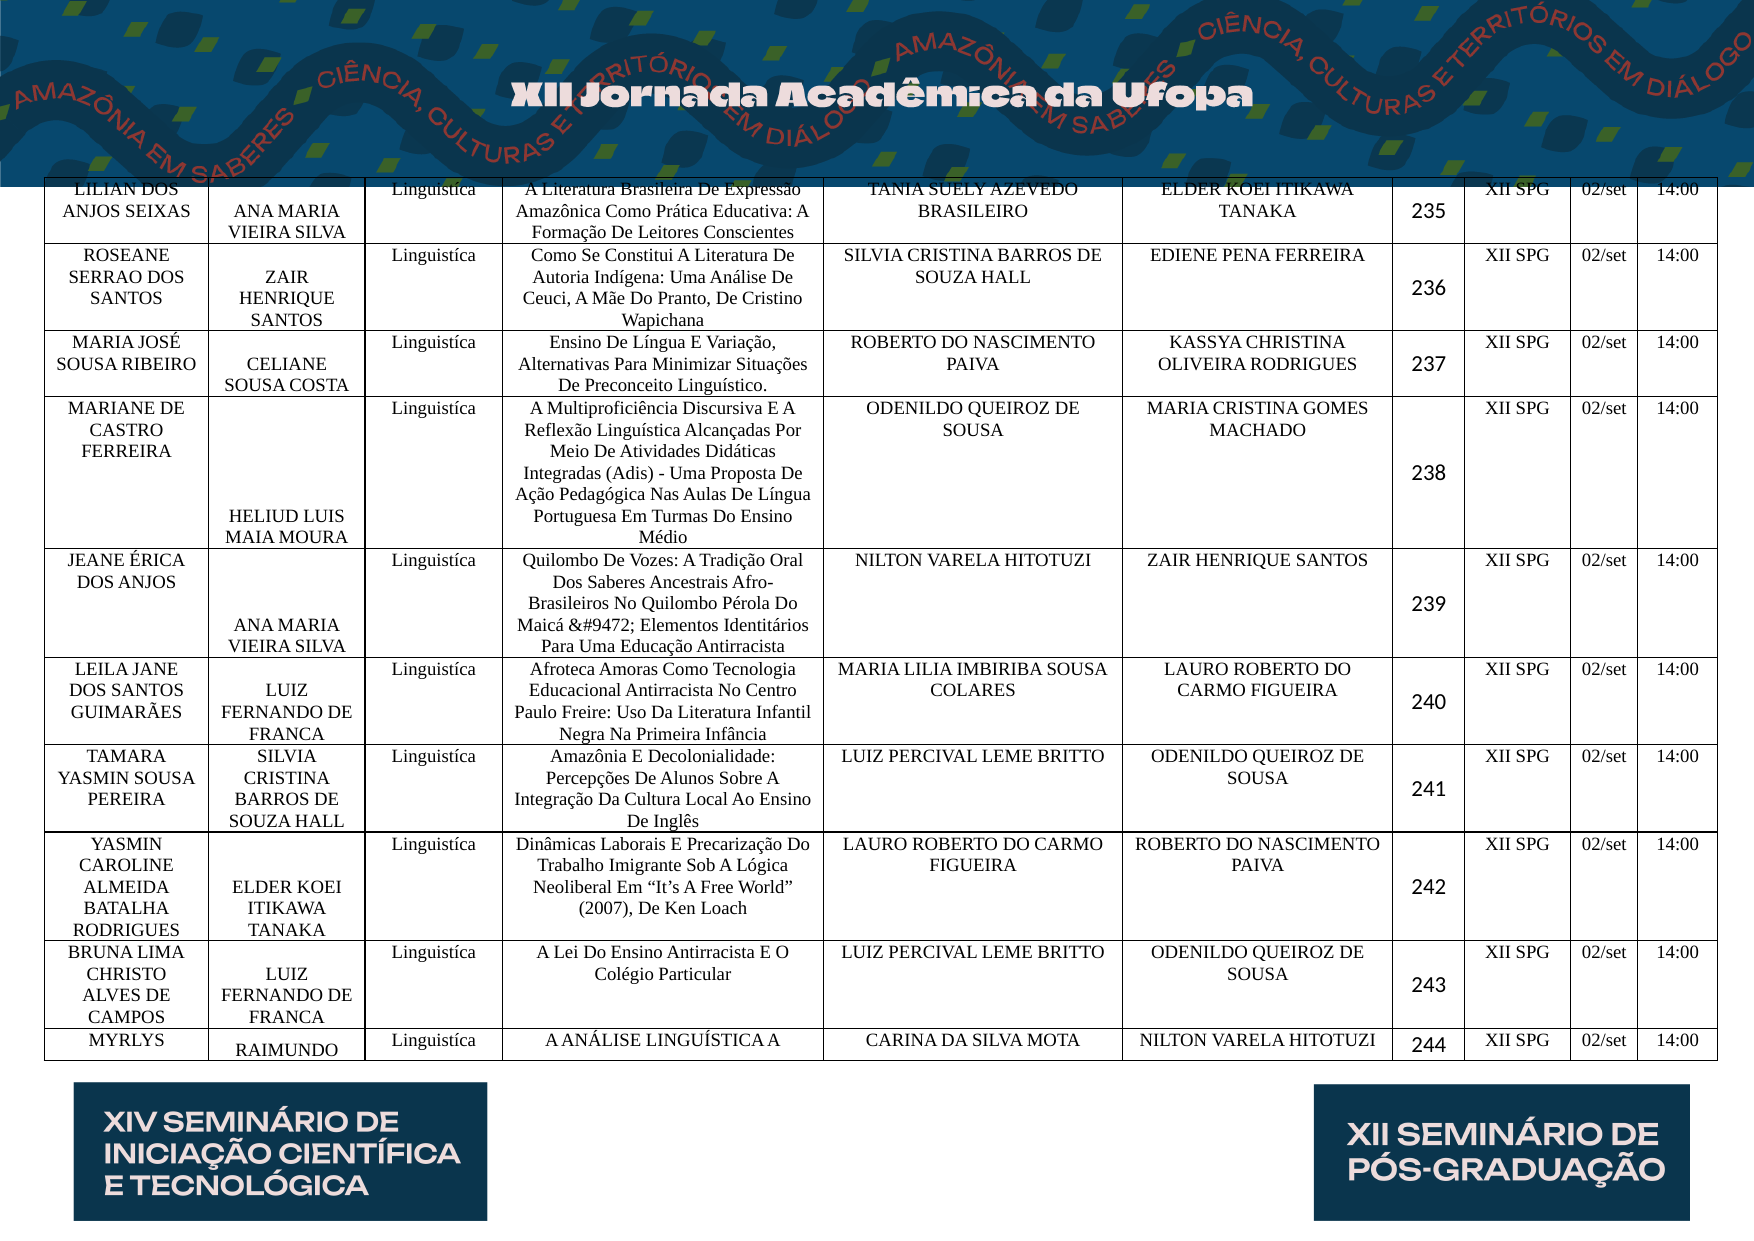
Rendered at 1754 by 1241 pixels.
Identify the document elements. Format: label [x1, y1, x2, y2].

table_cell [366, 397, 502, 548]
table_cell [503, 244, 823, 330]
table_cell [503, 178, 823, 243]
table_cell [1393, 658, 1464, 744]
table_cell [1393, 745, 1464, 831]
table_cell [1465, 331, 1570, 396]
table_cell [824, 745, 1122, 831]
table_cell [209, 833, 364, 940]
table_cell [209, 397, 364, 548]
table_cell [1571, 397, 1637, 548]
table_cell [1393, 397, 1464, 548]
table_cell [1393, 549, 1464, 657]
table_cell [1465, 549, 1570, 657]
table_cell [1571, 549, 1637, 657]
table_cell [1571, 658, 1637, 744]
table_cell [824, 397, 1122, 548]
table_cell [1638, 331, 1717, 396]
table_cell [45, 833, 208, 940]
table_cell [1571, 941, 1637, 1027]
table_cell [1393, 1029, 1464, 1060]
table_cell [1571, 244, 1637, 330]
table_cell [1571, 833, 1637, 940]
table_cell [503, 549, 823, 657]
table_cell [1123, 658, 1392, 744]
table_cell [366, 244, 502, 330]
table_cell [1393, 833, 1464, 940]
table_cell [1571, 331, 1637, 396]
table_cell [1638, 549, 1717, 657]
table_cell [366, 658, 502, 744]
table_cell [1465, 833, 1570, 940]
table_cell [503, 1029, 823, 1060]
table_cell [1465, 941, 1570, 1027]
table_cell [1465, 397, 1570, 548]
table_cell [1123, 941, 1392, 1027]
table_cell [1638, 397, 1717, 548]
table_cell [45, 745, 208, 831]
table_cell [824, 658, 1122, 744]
picture [0, 0, 1754, 187]
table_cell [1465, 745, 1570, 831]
picture [1313, 1084, 1690, 1221]
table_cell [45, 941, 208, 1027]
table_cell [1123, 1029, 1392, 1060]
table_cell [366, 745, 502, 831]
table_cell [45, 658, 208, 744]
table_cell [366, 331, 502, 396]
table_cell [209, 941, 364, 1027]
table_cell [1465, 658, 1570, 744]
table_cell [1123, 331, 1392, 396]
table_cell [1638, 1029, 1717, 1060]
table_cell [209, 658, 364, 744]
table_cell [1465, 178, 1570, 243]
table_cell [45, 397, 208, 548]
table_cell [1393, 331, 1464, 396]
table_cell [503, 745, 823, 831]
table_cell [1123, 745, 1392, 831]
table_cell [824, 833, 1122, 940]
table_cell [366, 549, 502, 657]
picture [73, 1082, 488, 1221]
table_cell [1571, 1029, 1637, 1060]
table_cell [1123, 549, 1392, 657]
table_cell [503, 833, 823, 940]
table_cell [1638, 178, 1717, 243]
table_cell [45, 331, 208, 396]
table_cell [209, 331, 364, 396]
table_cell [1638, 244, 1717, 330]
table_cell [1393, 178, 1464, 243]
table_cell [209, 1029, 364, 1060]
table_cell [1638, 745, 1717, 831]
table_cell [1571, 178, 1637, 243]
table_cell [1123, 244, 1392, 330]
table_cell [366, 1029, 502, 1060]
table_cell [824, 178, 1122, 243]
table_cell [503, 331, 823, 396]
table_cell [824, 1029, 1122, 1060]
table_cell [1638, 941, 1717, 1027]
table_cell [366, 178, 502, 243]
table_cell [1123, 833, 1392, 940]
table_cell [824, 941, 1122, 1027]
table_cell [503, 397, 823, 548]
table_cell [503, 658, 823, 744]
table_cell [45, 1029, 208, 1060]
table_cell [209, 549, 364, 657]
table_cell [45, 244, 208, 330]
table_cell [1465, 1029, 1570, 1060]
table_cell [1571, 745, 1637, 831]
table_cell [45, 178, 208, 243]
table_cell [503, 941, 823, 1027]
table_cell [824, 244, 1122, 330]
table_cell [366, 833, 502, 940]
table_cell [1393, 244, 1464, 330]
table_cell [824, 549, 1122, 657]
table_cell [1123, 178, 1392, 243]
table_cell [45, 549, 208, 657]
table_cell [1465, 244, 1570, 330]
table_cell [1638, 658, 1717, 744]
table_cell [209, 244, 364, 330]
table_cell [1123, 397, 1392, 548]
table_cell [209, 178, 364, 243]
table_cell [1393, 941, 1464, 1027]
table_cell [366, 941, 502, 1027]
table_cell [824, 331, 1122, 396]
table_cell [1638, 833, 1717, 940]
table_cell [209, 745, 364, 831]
